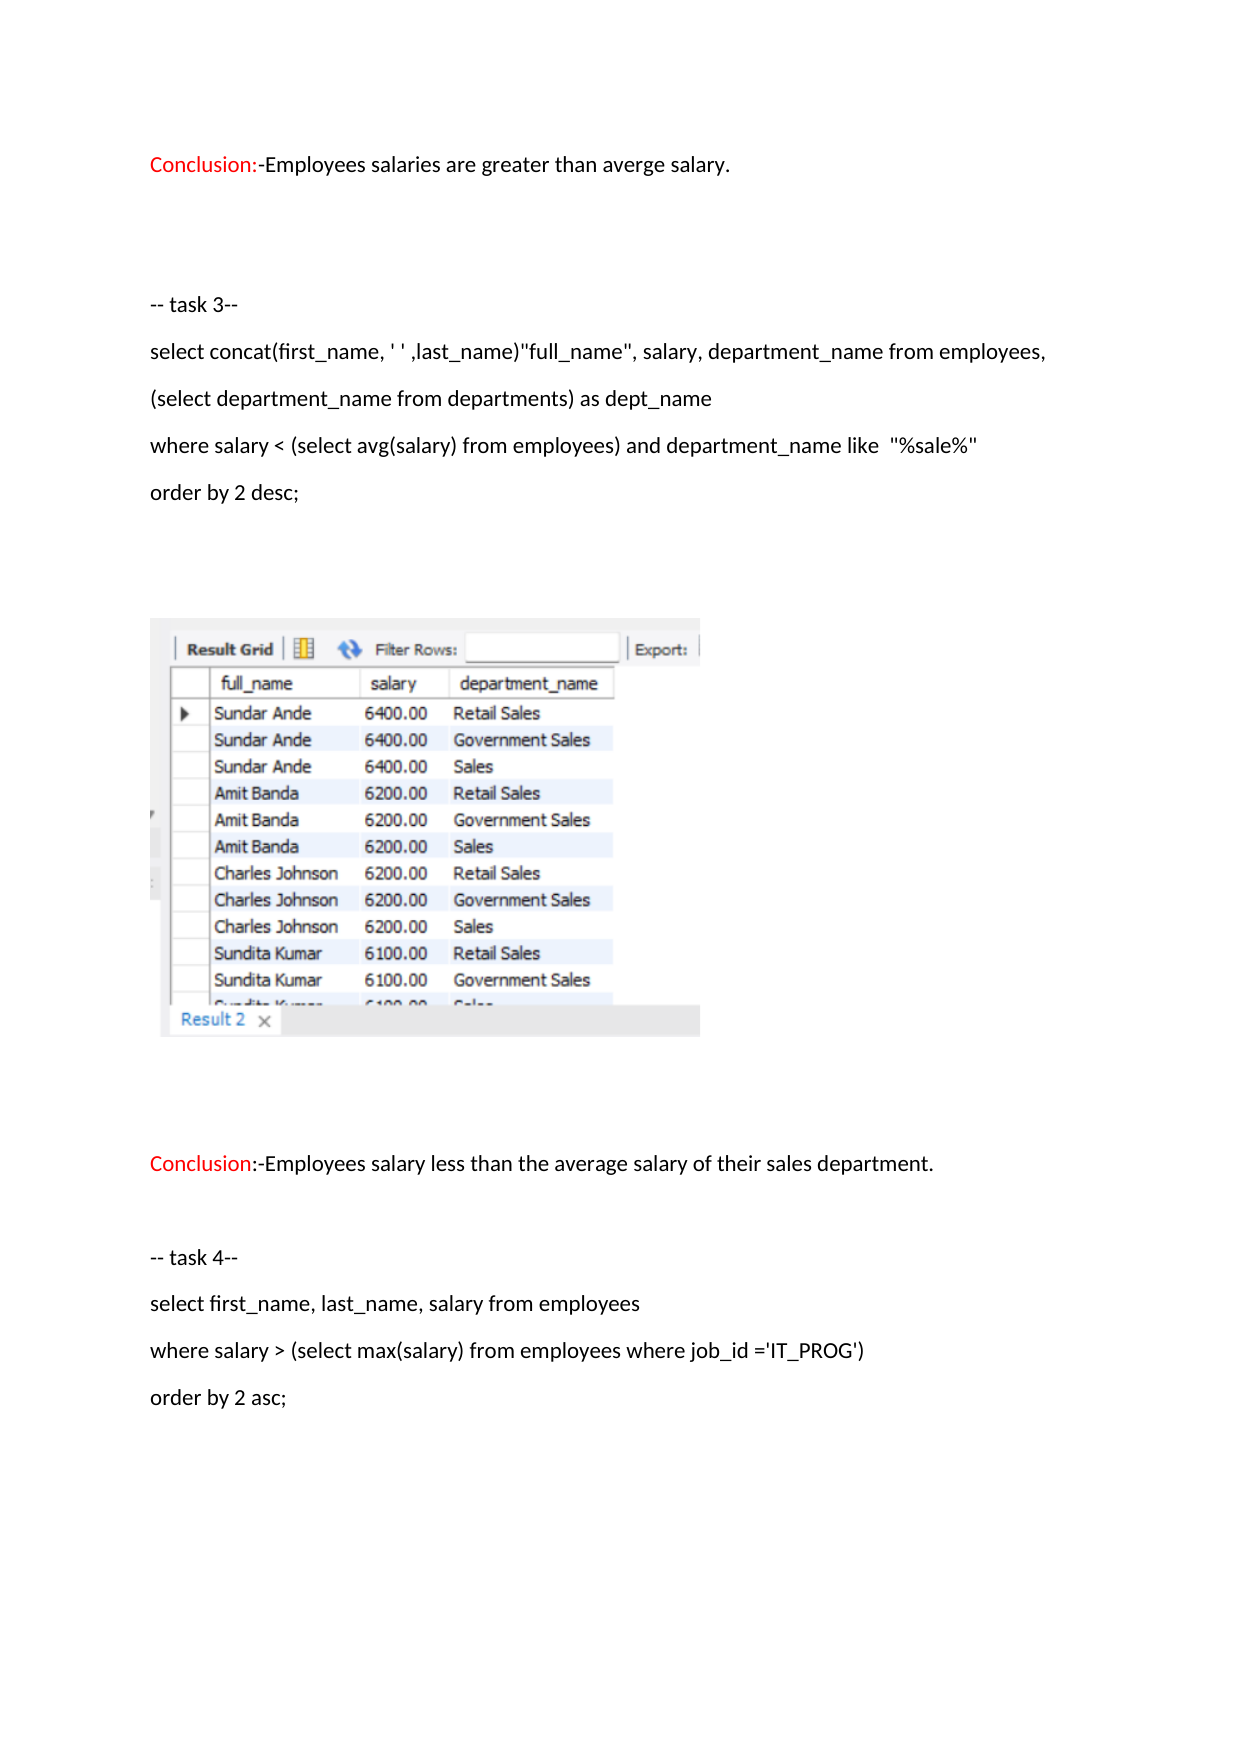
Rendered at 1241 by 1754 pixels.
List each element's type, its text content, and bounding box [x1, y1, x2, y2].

text where salary < (select avg(salary) from employees) and department_name like "%sale%" [150, 431, 1090, 459]
text Conclusion:-Employees salary less than the average salary of their sales department. [150, 1149, 1090, 1177]
text order by 2 asc; [150, 1383, 1090, 1411]
text select first_name, last_name, salary from employees [150, 1289, 1090, 1317]
text where salary > (select max(salary) from employees where job_id ='IT_PROG') [150, 1336, 1090, 1364]
text select concat(first_name, ' ' ,last_name)"full_name", salary, department_name from employees, [150, 337, 1090, 366]
text -- task 3-- [150, 291, 1090, 319]
text -- task 4-- [150, 1243, 1090, 1271]
text order by 2 desc; [150, 478, 1090, 506]
text Conclusion:-Employees salaries are greater than averge salary. [150, 150, 1090, 178]
text (select department_name from departments) as dept_name [150, 384, 1090, 412]
